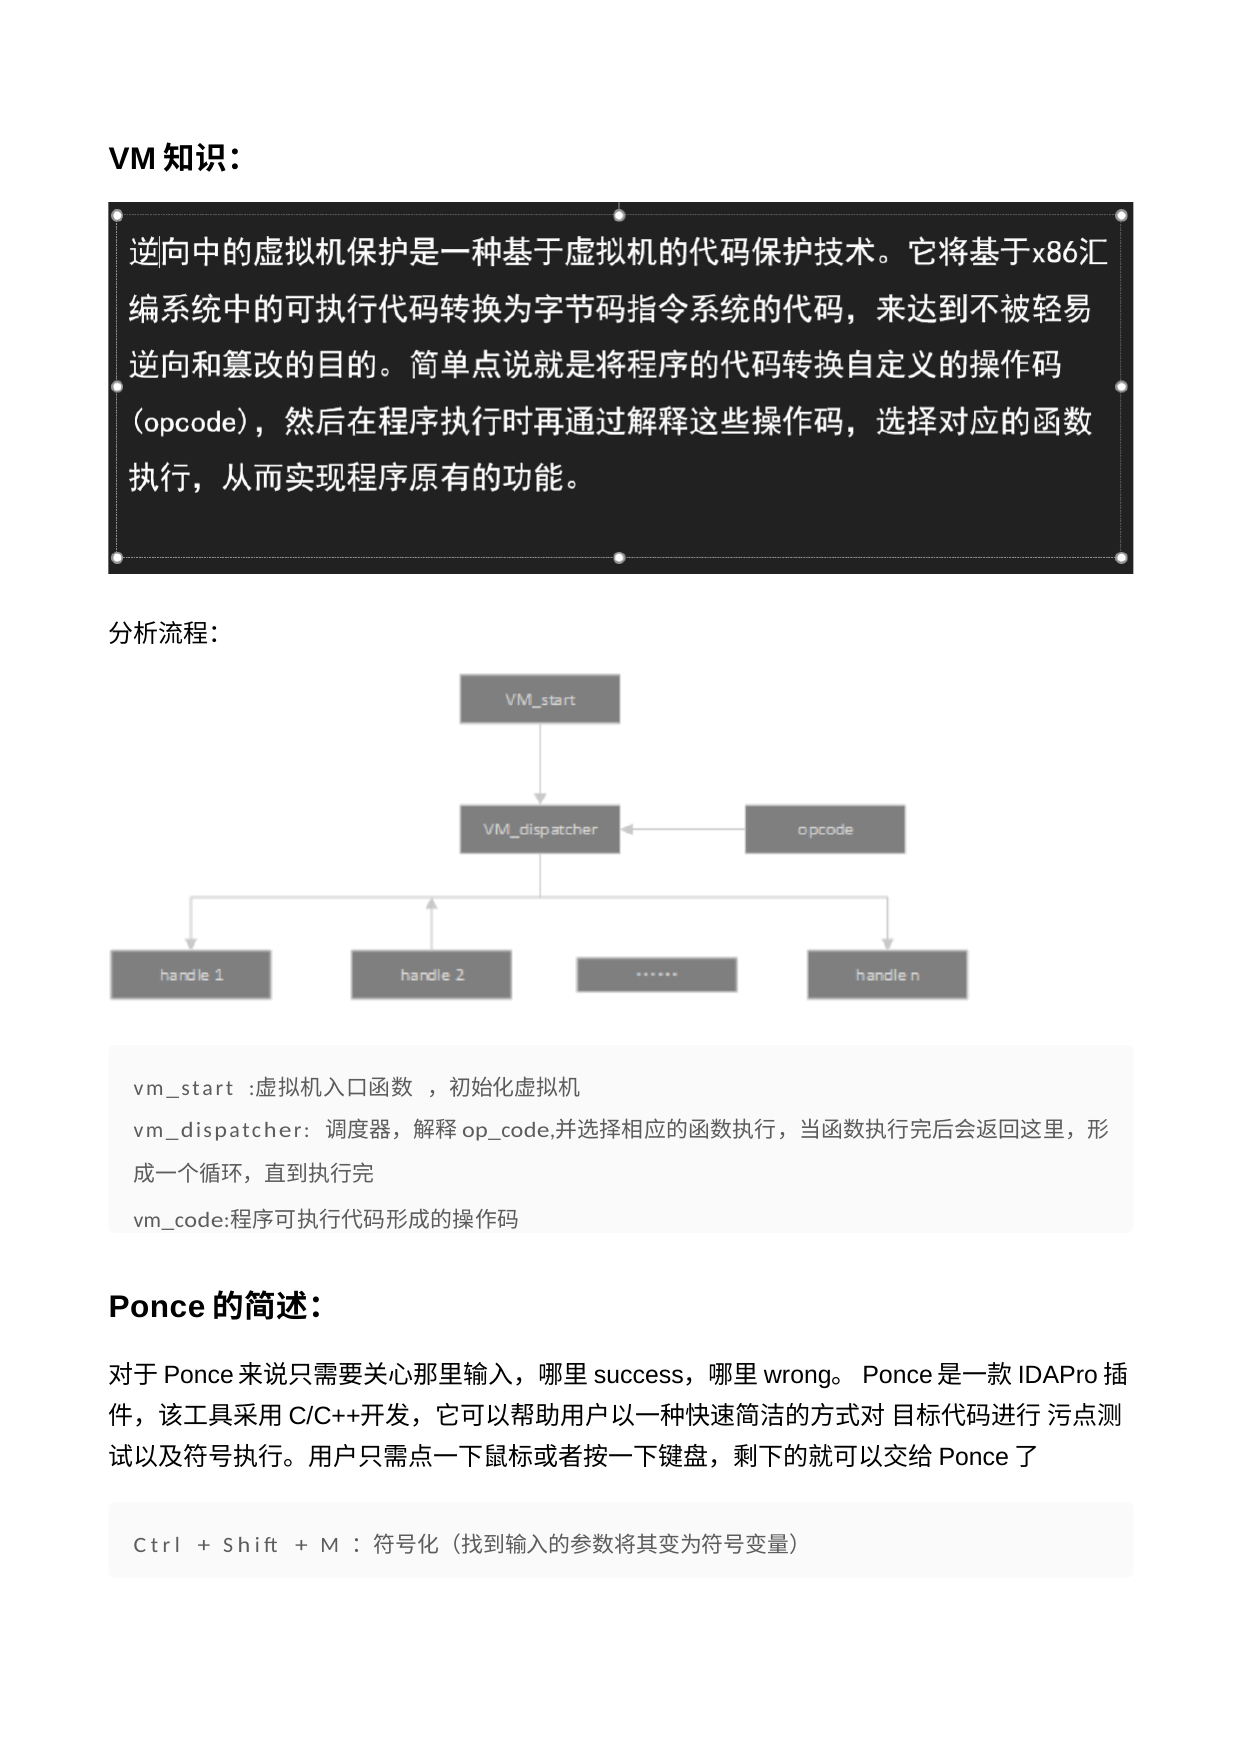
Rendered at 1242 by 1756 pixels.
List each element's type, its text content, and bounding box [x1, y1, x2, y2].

text vm_start :虚拟机入口函数 ，初始化虚拟机 [133, 1070, 1155, 1102]
text Ponce的简述： [108, 1281, 1155, 1327]
text 分析流程： [108, 614, 1155, 650]
picture [108, 672, 971, 1002]
text vm_code:程序可执行代码形成的操作码 [133, 1202, 1155, 1234]
text VM知识： [108, 133, 1155, 178]
text Ctrl + Shift + M ：符号化（找到输入的参数将其变为符号变量） [133, 1527, 1155, 1559]
text vm_dispatcher: 调度器，解释op_code,并选择相应的函数执行，当函数执行完后会返回这里，形 成一个循环，直到执行完 [133, 1112, 1117, 1187]
picture [108, 202, 1134, 574]
text 对于Ponce来说只需要关心那里输入，哪里success，哪里wrong。 Ponce是一款IDAPro插件，该工具采用C/C++开发，它可以帮助用户以一种快速简洁的方式对 目标代码进行 污点测试以及符号执行。用户只需点一下鼠标或者按一下键盘，剩下的就可以交给Ponce了 [108, 1354, 1139, 1473]
